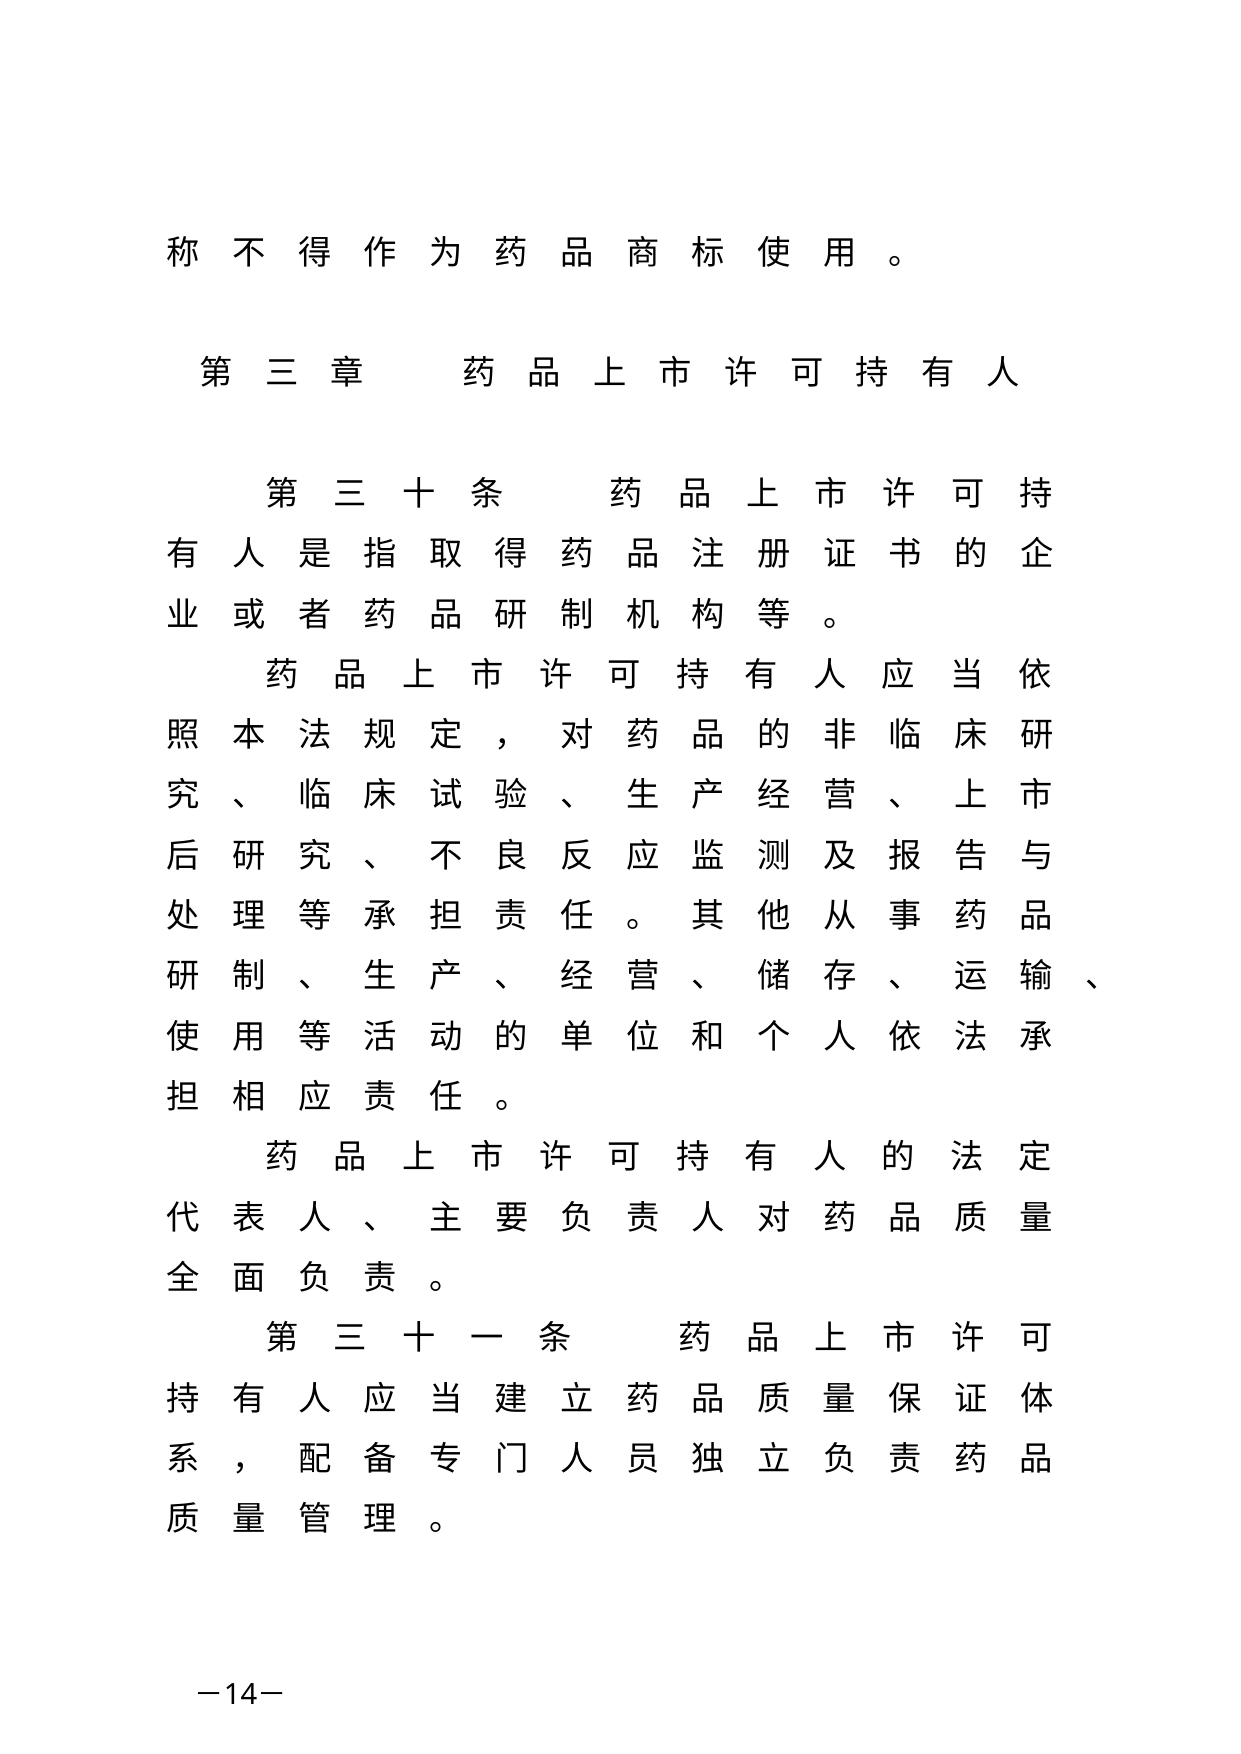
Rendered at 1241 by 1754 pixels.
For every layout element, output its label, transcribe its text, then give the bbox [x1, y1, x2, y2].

text 第三十条 药品上市许可持有人是指取得药品注册证书的企业或者药品研制机构等。 [167, 461, 1085, 642]
text 第三十一条 药品上市许可持有人应当建立药品质量保证体系，配备专门人员独立负责药品质量管理。 [167, 1305, 1085, 1546]
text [167, 219, 1085, 280]
text 第三章 药品上市许可持有人 [167, 340, 1085, 400]
text 药品上市许可持有人的法定代表人、主要负责人对药品质量全面负责。 [167, 1124, 1085, 1305]
text 药品上市许可持有人应当依照本法规定，对药品的非临床研究、临床试验、生产经营、上市后研究、不良反应监测及报告与处理等承担责任。其他从事药品研制、生产、经营、储存、运输、使用等活动的单位和个人依法承担相应责任。 [167, 642, 1085, 1124]
